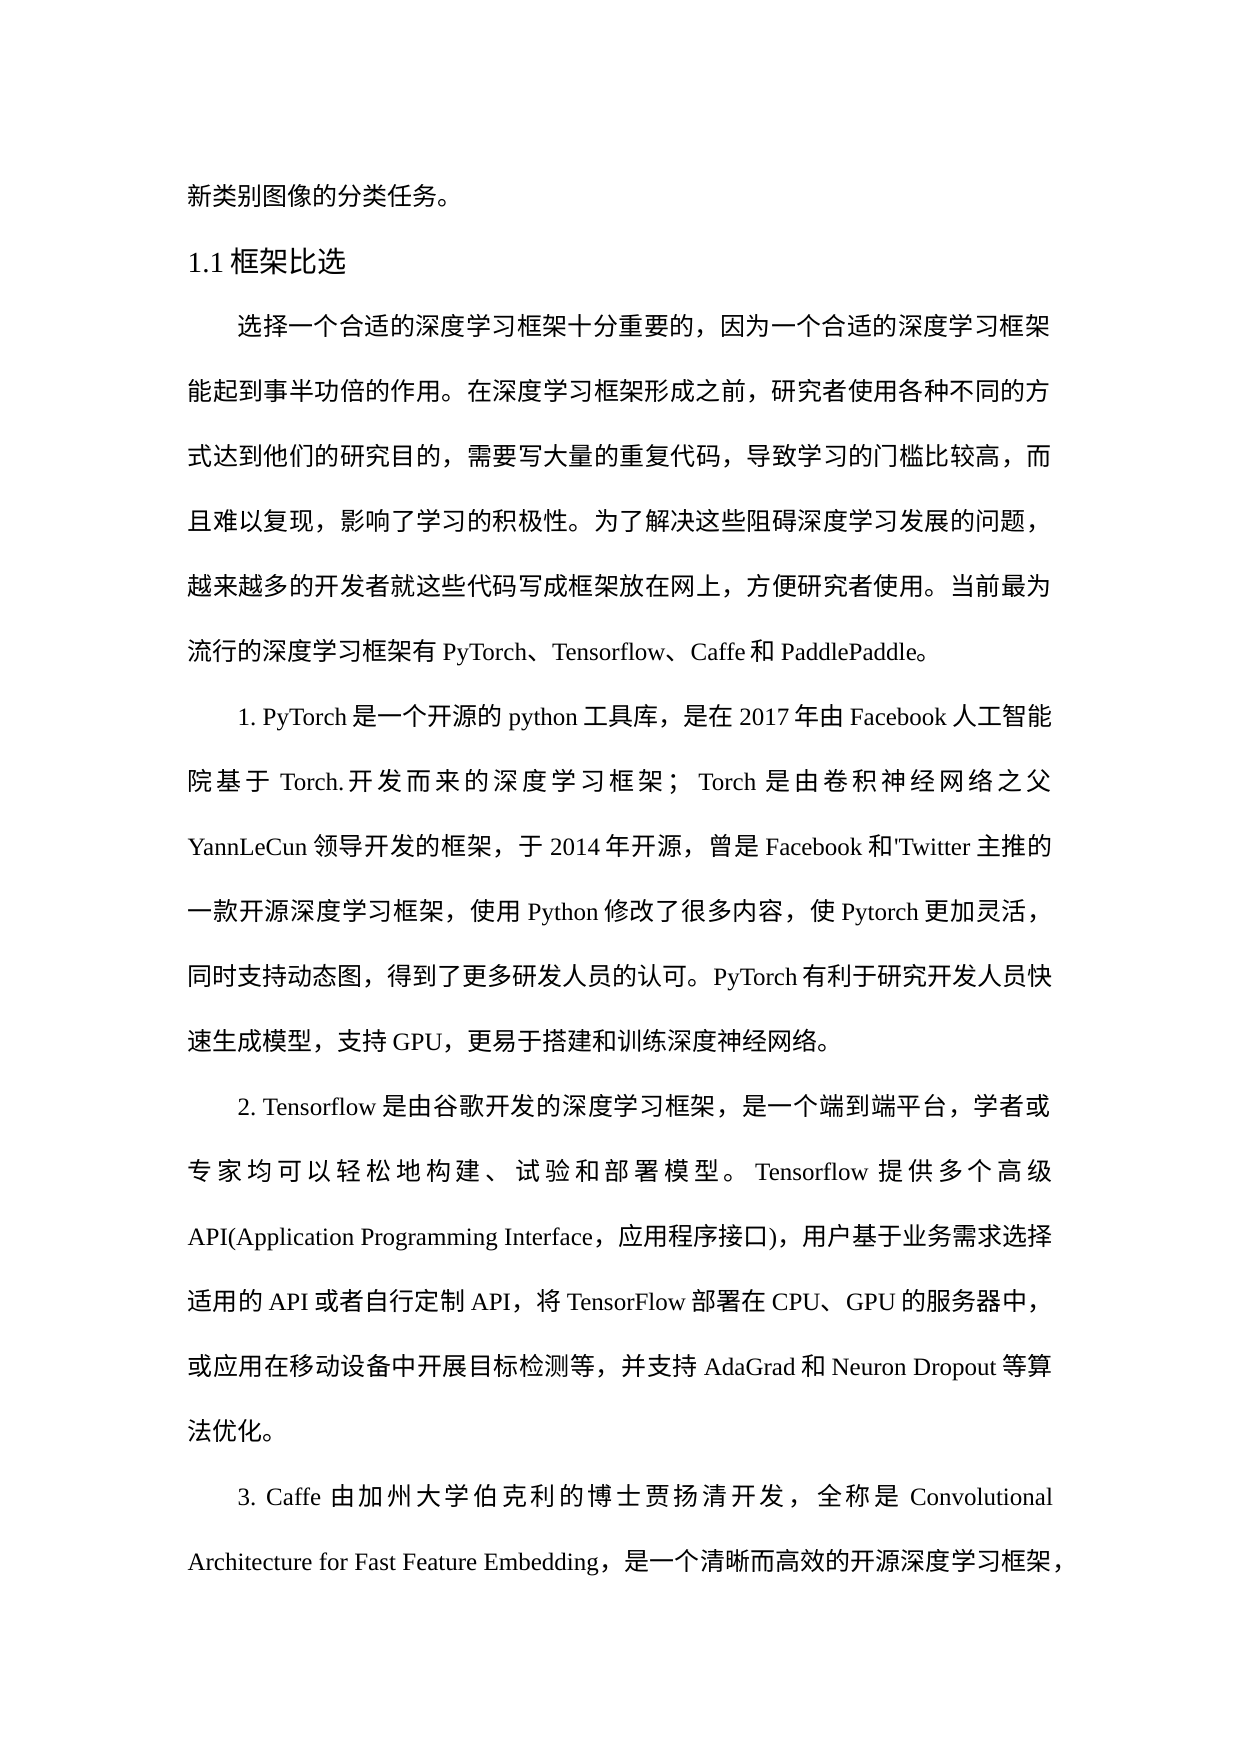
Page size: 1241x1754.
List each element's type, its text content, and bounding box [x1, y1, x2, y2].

text 选择一个合适的深度学习框架十分重要的，因为一个合适的深度学习框架能起到事半功倍的作用。在深度学习框架形成之前，研究者使用各种不同的方式达到他们的研究目的，需要写大量的重复代码，导致学习的门槛比较高，而且难以复现，影响了学习的积极性。为了解决这些阻碍深度学习发展的问题，越来越多的开发者就这些代码写成框架放在网上，方便研究者使用。当前最为流行的深度学习框架有PyTorch、Tensorflow、Caffe和PaddlePaddle。 [187, 292, 1053, 682]
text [187, 1462, 1053, 1592]
text 2. Tensorflow是由谷歌开发的深度学习框架，是一个端到端平台，学者或专家均可以轻松地构建、试验和部署模型。Tensorflow提供多个高级API(Application Programming Interface，应用程序接口)，用户基于业务需求选择适用的API或者自行定制API，将TensorFlow部署在CPU、GPU的服务器中，或应用在移动设备中开展目标检测等，并支持AdaGrad和Neuron Dropout等算法优化。 [187, 1072, 1053, 1462]
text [187, 162, 1053, 227]
subtitle 1.1框架比选 [187, 227, 1053, 292]
text 1. PyTorch是一个开源的python工具库，是在2017年由Facebook人工智能院基于Torch.开发而来的深度学习框架；Torch是由卷积神经网络之父YannLeCun领导开发的框架，于2014年开源，曾是Facebook和'Twitter主推的一款开源深度学习框架，使用Python修改了很多内容，使Pytorch更加灵活，同时支持动态图，得到了更多研发人员的认可。PyTorch有利于研究开发人员快速生成模型，支持GPU，更易于搭建和训练深度神经网络。 [187, 682, 1053, 1072]
